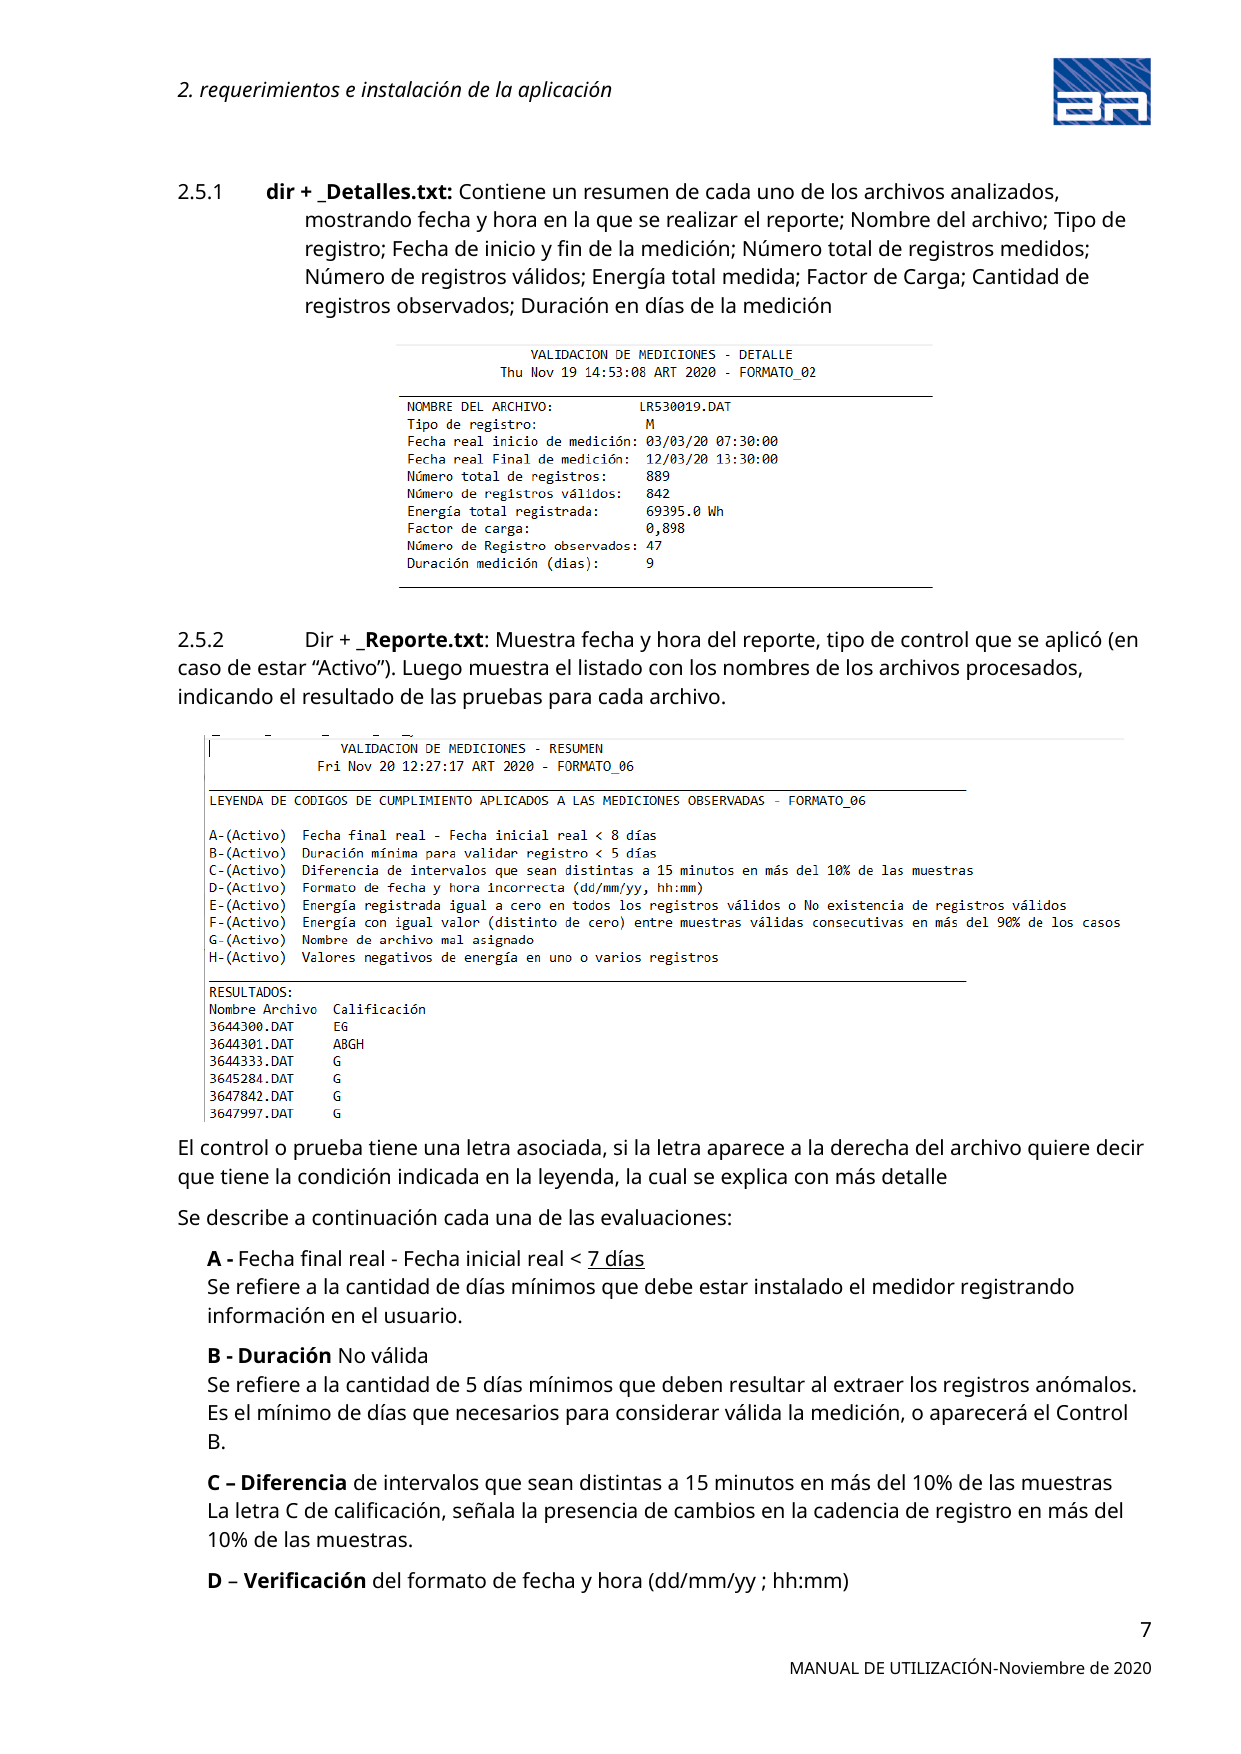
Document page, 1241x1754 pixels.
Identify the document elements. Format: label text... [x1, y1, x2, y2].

text El control o prueba tiene una letra asociada, si la letra aparece a la derecha del archivo quiere decir que tiene la condición indicada en la leyenda, la cual se explica con más detalle [177, 1133, 1152, 1190]
text C – Diferencia de intervalos que sean distintas a 15 minutos en más del 10% de las muestras [207, 1468, 1152, 1496]
subtitle Dir + _Reporte.txt: Muestra fecha y hora del reporte, tipo de control que se aplicó (en caso de estar “Activo”). Luego muestra el listado con los nombres de los archivos procesados, indicando el resultado de las pruebas para cada archivo. [177, 625, 1152, 710]
text La letra C de calificación, señala la presencia de cambios en la cadencia de registro en más del 10% de las muestras. [207, 1496, 1152, 1553]
text Se describe a continuación cada una de las evaluaciones: [177, 1203, 1152, 1231]
text Se refiere a la cantidad de días mínimos que debe estar instalado el medidor registrando información en el usuario. [177, 1272, 1152, 1329]
picture [1051, 55, 1152, 126]
text A - Fecha final real - Fecha inicial real < 7 días [207, 1244, 1152, 1272]
picture [204, 735, 1125, 1122]
subtitle dir + _Detalles.txt: Contiene un resumen de cada uno de los archivos analizados, mostrando fecha y hora en la que se realizar el reporte; Nombre del archivo; Tipo de registro; Fecha de inicio y fin de la medición; Número total de registros medidos; Número de registros válidos; Energía total medida; Factor de Carga; Cantidad de registros observados; Duración en días de la medición [177, 177, 1152, 319]
text Se refiere a la cantidad de 5 días mínimos que deben resultar al extraer los registros anómalos. Es el mínimo de días que necesarios para considerar válida la medición, o aparecerá el Control B. [207, 1370, 1152, 1455]
text B - Duración No válida [207, 1342, 1152, 1370]
picture [396, 344, 933, 601]
text D – Verificación del formato de fecha y hora (dd/mm/yy ; hh:mm) [207, 1566, 1152, 1594]
